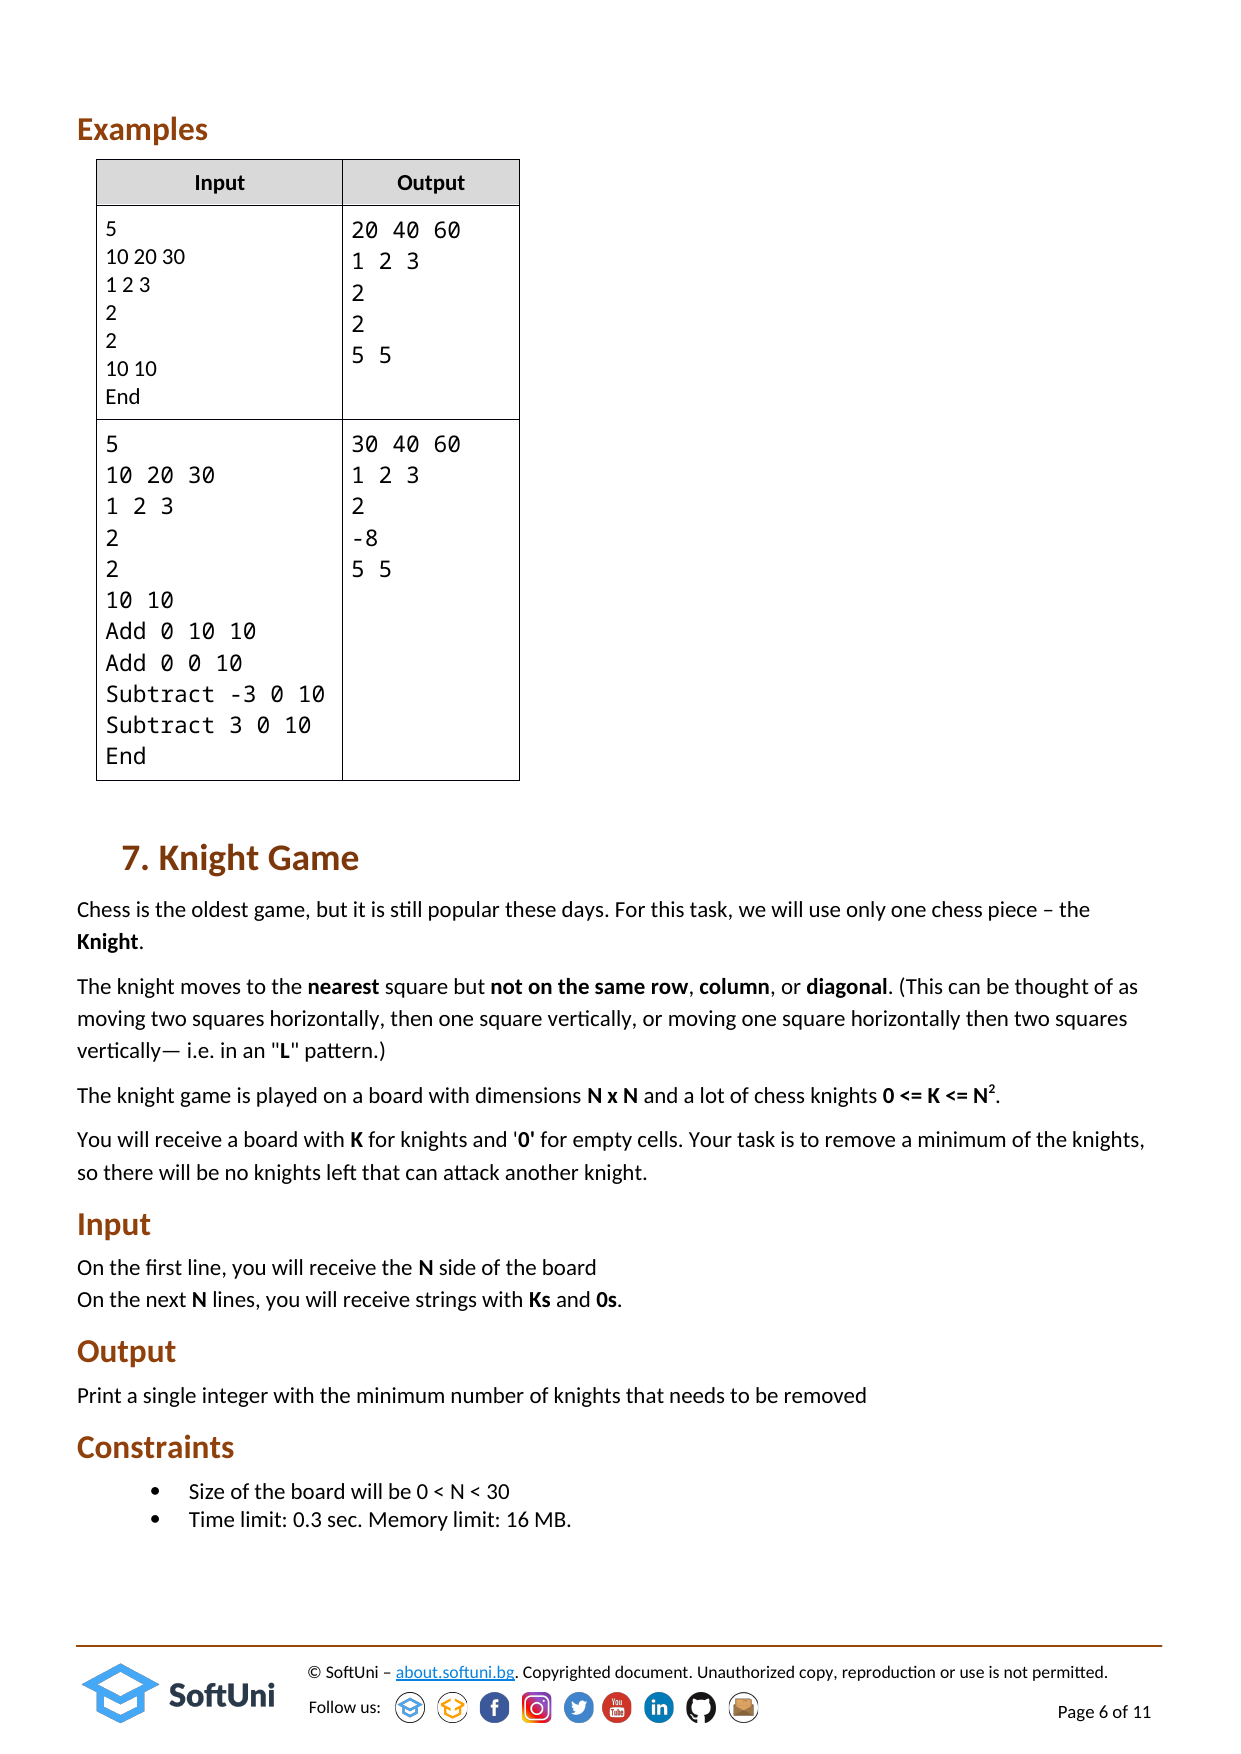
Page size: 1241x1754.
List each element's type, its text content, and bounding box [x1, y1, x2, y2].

picture [644, 1692, 653, 1701]
subtitle Constraints [77, 1426, 1163, 1467]
text On the next N lines, you will receive strings with Ks and 0s. [77, 1286, 1163, 1314]
table_cell 20 40 60 1 2 3 2 2 5 5 [343, 206, 519, 418]
list Size of the board will be 0 < N < 30 [151, 1477, 1163, 1505]
picture [665, 1714, 674, 1723]
picture [75, 1658, 281, 1729]
table_cell 5 10 20 30 1 2 3 2 2 10 10 End [97, 206, 342, 418]
picture [686, 1692, 716, 1723]
picture [395, 1692, 425, 1723]
table_cell 30 40 60 1 2 3 2 -8 5 5 [343, 420, 519, 780]
subtitle Knight Game [121, 834, 1163, 880]
picture [479, 1692, 510, 1723]
table_header Output [343, 160, 519, 204]
text You will receive a board with K for knights and '0' for empty cells. Your task is to remove a minimum of the knights, so there will be no knights left that can attack another knight. [77, 1126, 1163, 1186]
text Print a single integer with the minimum number of knights that needs to be removed [77, 1381, 1163, 1409]
picture [564, 1692, 594, 1723]
picture [644, 1714, 653, 1723]
subtitle Input [77, 1202, 1163, 1243]
table_header Input [97, 160, 342, 204]
subtitle Examples [77, 108, 1163, 149]
picture [728, 1692, 759, 1723]
subtitle Output [77, 1330, 1163, 1371]
text The knight game is played on a board with dimensions N x N and a lot of chess knights 0 <= K <= N2. [77, 1081, 1163, 1109]
text The knight moves to the nearest square but not on the same row, column, or diagonal. (This can be thought of as moving two squares horizontally, then one square vertically, or moving one square horizontally then two squares vertically— i.e. in an "L" pattern.) [77, 972, 1163, 1064]
list Time limit: 0.3 sec. Memory limit: 16 MB. [151, 1505, 1163, 1533]
table_cell 5 10 20 30 1 2 3 2 2 10 10 Add 0 10 10 Add 0 0 10 Subtract -3 0 10 Subtract 3 0 10 End [97, 420, 342, 780]
picture [602, 1692, 632, 1723]
picture [522, 1692, 552, 1723]
text On the first line, you will receive the N side of the board [77, 1253, 1163, 1281]
picture [665, 1692, 674, 1701]
picture [658, 1705, 667, 1714]
text Chess is the oldest game, but it is still popular these days. For this task, we will use only one chess piece – the Knight. [77, 895, 1163, 955]
picture [437, 1692, 468, 1723]
